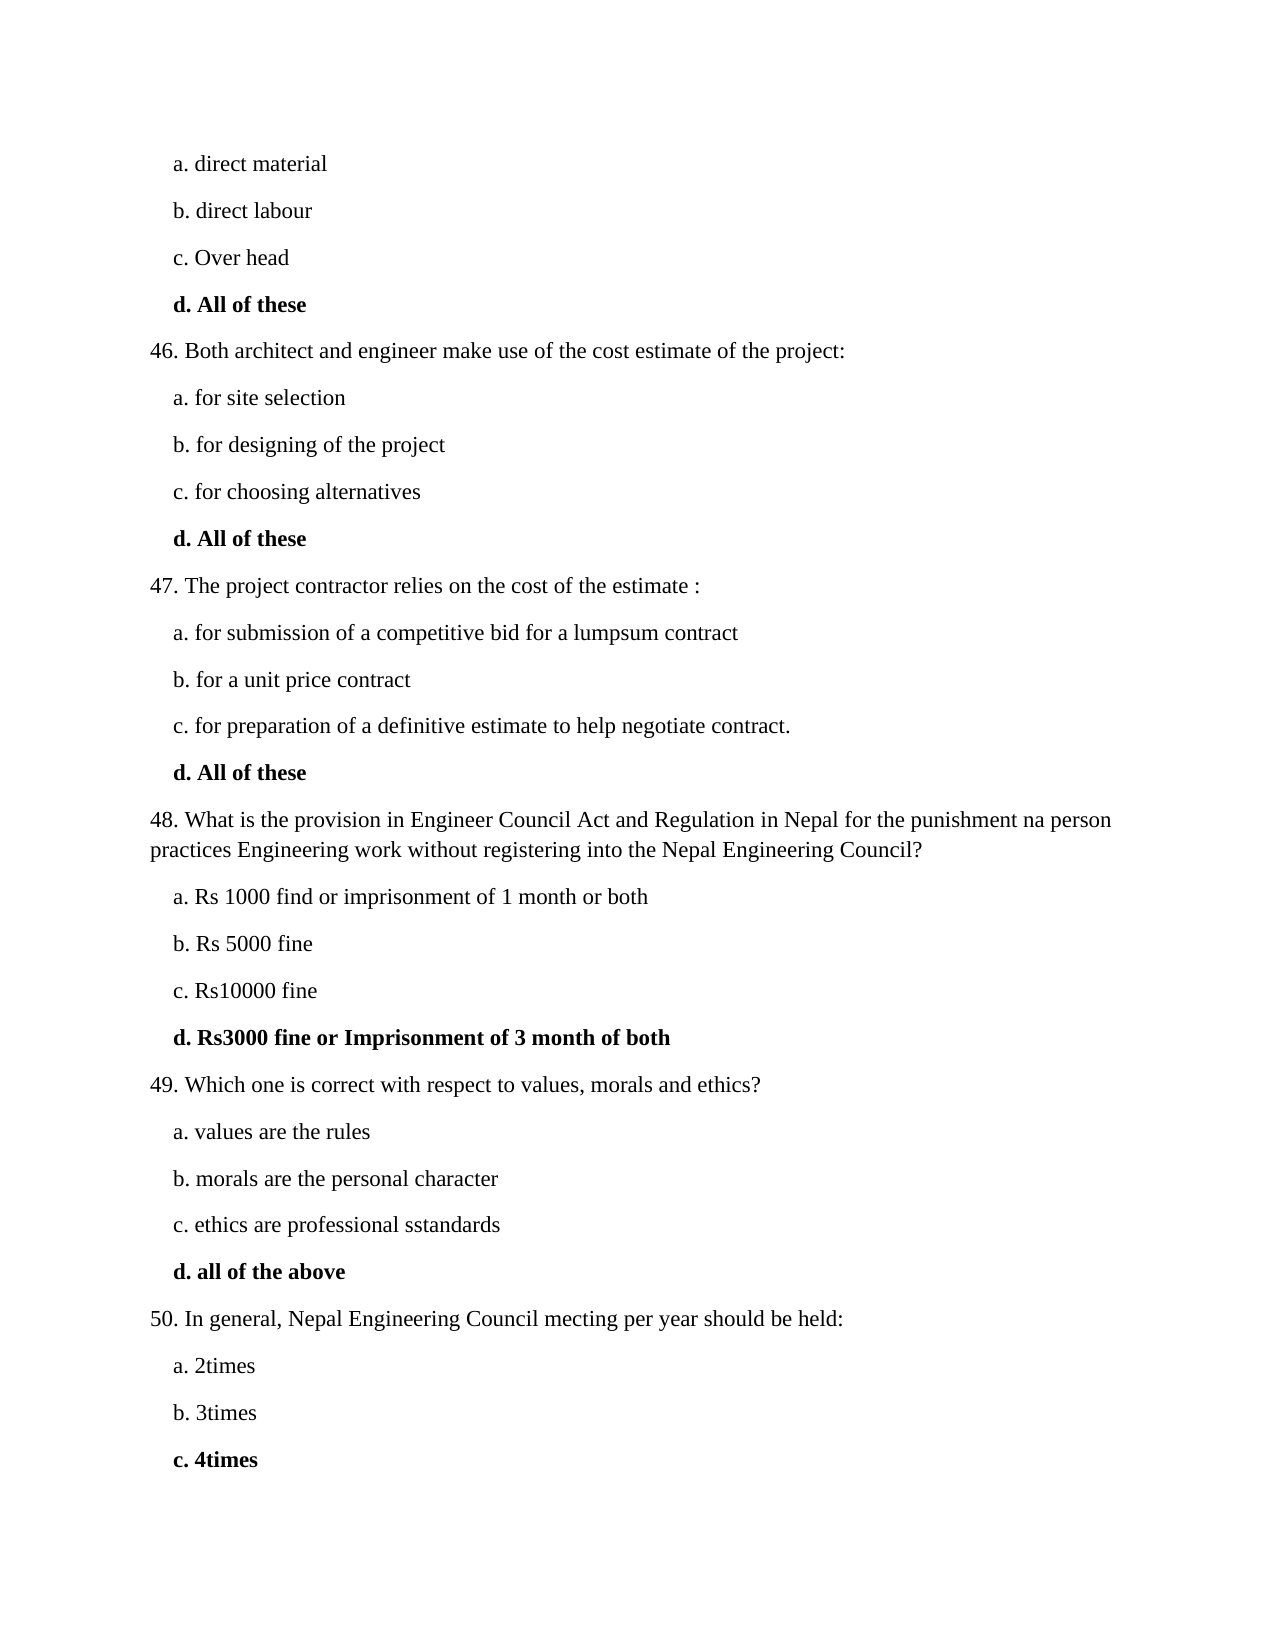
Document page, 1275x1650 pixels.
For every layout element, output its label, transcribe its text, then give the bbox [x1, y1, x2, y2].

text b. for designing of the project [150, 431, 1125, 458]
text a. 2times [150, 1352, 1125, 1378]
text b. 3times [150, 1399, 1125, 1425]
text d. All of these [150, 291, 1125, 317]
text a. direct material [150, 150, 1125, 176]
text 49. Which one is correct with respect to values, morals and ethics? [150, 1071, 1125, 1097]
text d. Rs3000 fine or Imprisonment of 3 month of both [150, 1024, 1125, 1050]
text 46. Both architect and engineer make use of the cost estimate of the project: [150, 337, 1125, 364]
text c. ethics are professional sstandards [150, 1211, 1125, 1238]
text b. for a unit price contract [150, 666, 1125, 692]
text 48. What is the provision in Engineer Council Act and Regulation in Nepal for the punishment na person practices Engineering work without registering into the Nepal Engineering Council? [150, 806, 1125, 863]
text a. values are the rules [150, 1118, 1125, 1144]
text b. Rs 5000 fine [150, 930, 1125, 957]
text c. 4times [150, 1446, 1125, 1472]
text a. for site selection [150, 384, 1125, 411]
text d. All of these [150, 525, 1125, 551]
text c. for choosing alternatives [150, 478, 1125, 504]
text c. Rs10000 fine [150, 977, 1125, 1003]
text c. Over head [150, 244, 1125, 270]
text 50. In general, Nepal Engineering Council mecting per year should be held: [150, 1305, 1125, 1332]
text b. morals are the personal character [150, 1164, 1125, 1191]
text c. for preparation of a definitive estimate to help negotiate contract. [150, 712, 1125, 739]
text a. for submission of a competitive bid for a lumpsum contract [150, 619, 1125, 645]
text 47. The project contractor relies on the cost of the estimate : [150, 572, 1125, 598]
text d. All of these [150, 759, 1125, 786]
text b. direct labour [150, 197, 1125, 223]
text a. Rs 1000 find or imprisonment of 1 month or both [150, 883, 1125, 910]
text d. all of the above [150, 1258, 1125, 1285]
